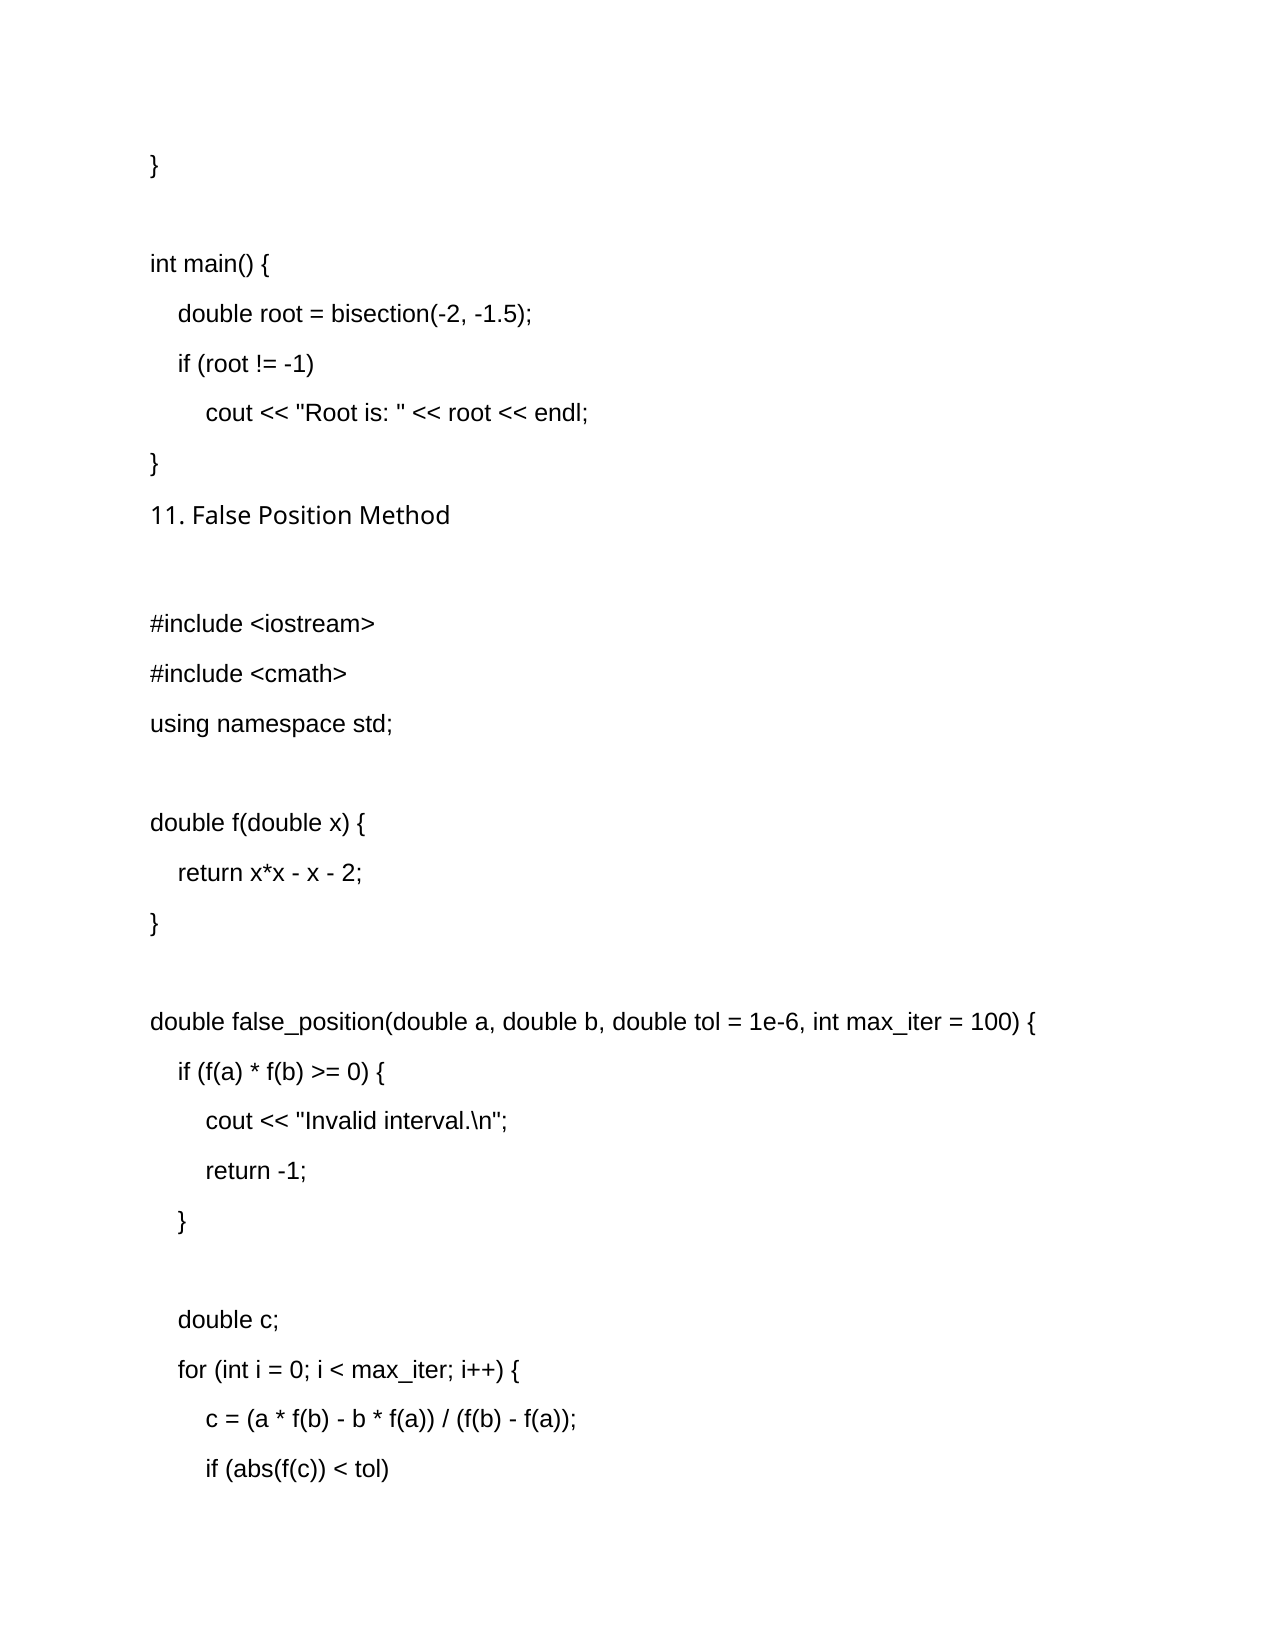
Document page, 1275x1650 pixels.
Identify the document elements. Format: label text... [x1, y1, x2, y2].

text if (f(a) * f(b) >= 0) { [150, 1057, 1125, 1085]
text double f(double x) { [150, 808, 1125, 837]
text } [150, 150, 1125, 179]
text cout << "Root is: " << root << endl; [150, 398, 1125, 427]
text double c; [150, 1305, 1125, 1334]
text return -1; [150, 1156, 1125, 1185]
text #include <cmath> [150, 659, 1125, 688]
text cout << "Invalid interval.\n"; [150, 1106, 1125, 1135]
text } [150, 448, 1125, 477]
text int main() { [150, 249, 1125, 278]
text c = (a * f(b) - b * f(a)) / (f(b) - f(a)); [150, 1404, 1125, 1433]
text if (abs(f(c)) < tol) [150, 1454, 1125, 1483]
text } [150, 908, 1125, 936]
text for (int i = 0; i < max_iter; i++) { [150, 1355, 1125, 1383]
text 11. False Position Method [150, 498, 1125, 532]
text #include <iostream> [150, 609, 1125, 638]
text double root = bisection(-2, -1.5); [150, 299, 1125, 328]
text if (root != -1) [150, 349, 1125, 377]
text } [150, 1206, 1125, 1234]
text return x*x - x - 2; [150, 858, 1125, 887]
text using namespace std; [150, 709, 1125, 738]
text double false_position(double a, double b, double tol = 1e-6, int max_iter = 100) { [150, 1007, 1125, 1036]
